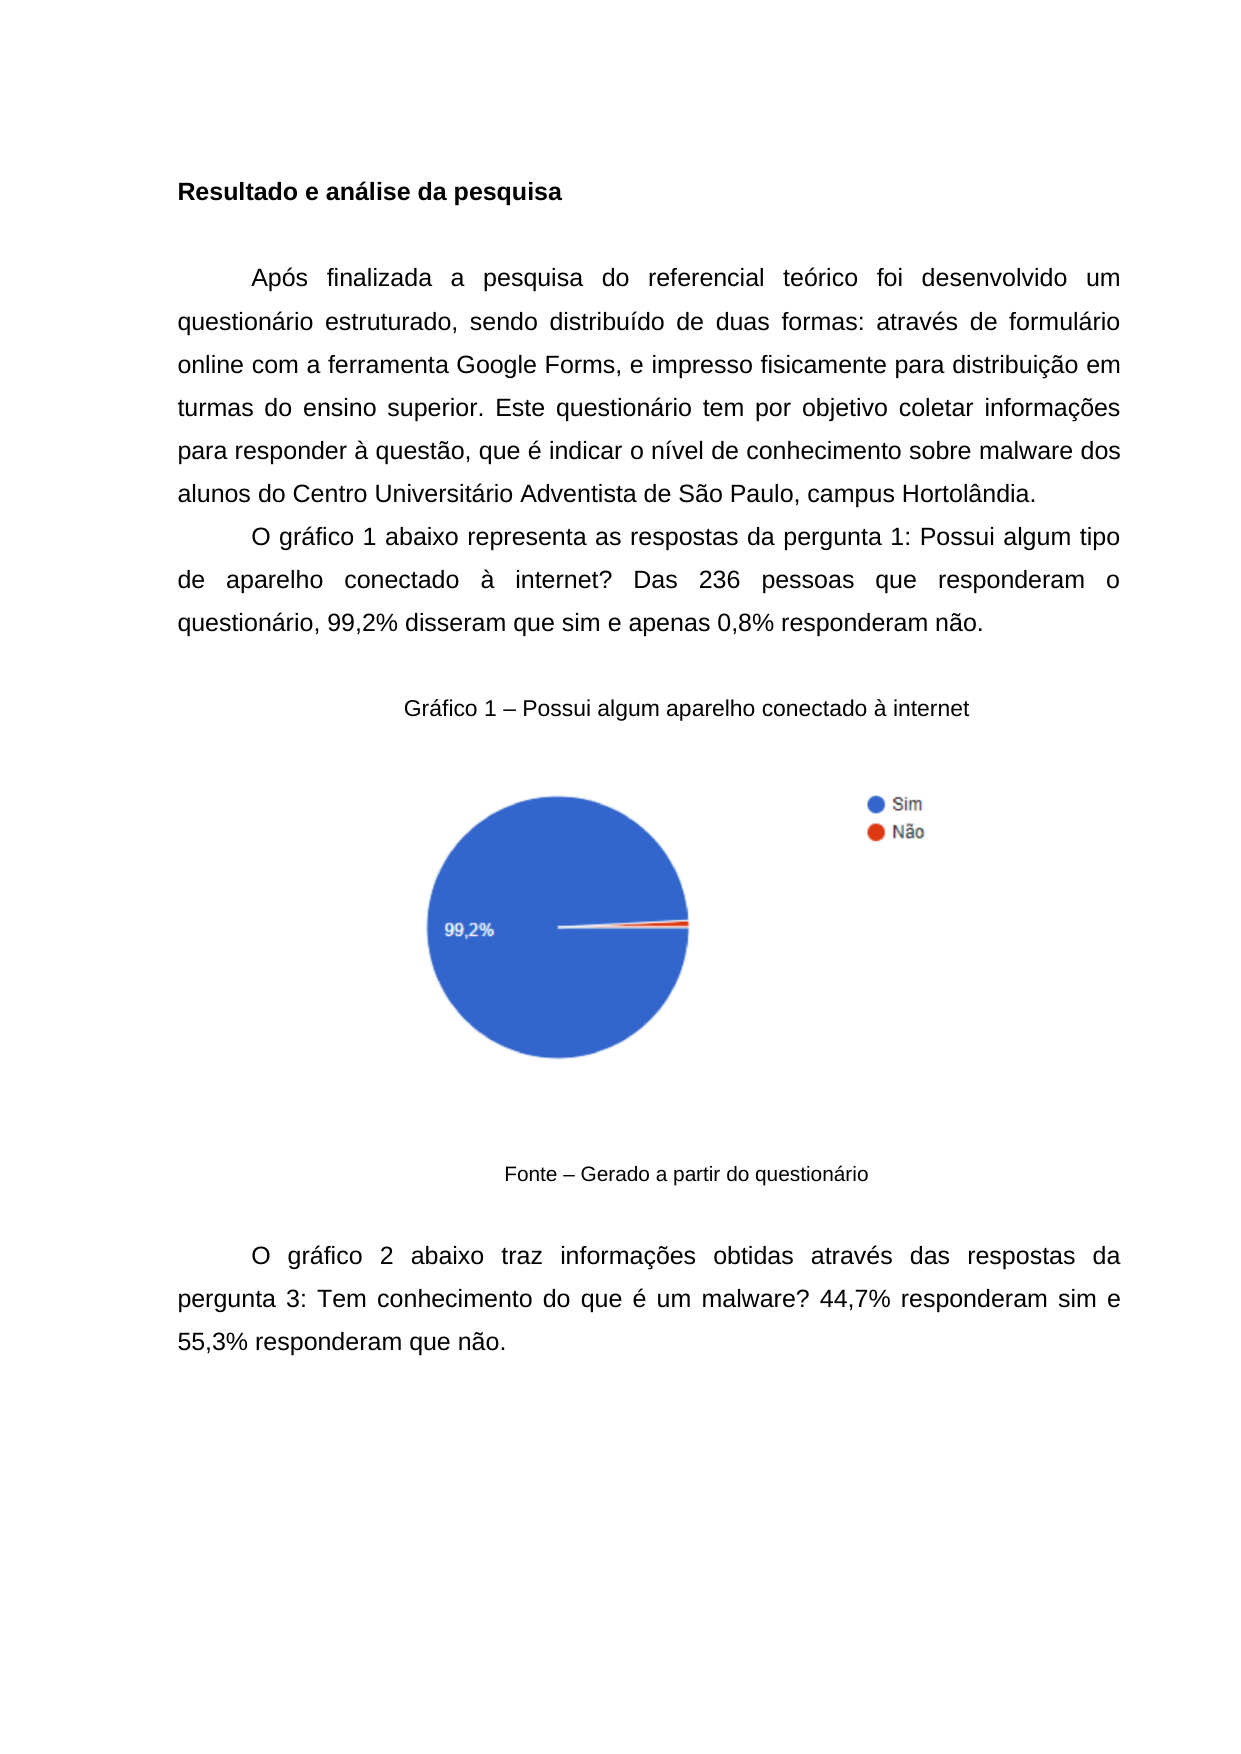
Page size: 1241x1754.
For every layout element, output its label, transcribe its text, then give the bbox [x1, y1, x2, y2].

text Fonte – Gerado a partir do questionário [177, 1162, 1122, 1186]
picture [356, 734, 1018, 1148]
text O gráfico 2 abaixo traz informações obtidas através das respostas da pergunta 3: Tem conhecimento do que é um malware? 44,7% responderam sim e 55,3% responderam que não. [177, 1241, 1122, 1356]
text Após finalizada a pesquisa do referencial teórico foi desenvolvido um questionário estruturado, sendo distribuído de duas formas: através de formulário online com a ferramenta Google Forms, e impresso fisicamente para distribuição em turmas do ensino superior. Este questionário tem por objetivo coletar informações para responder à questão, que é indicar o nível de conhecimento sobre malware dos alunos do Centro Universitário Adventista de São Paulo, campus Hortolândia. [177, 263, 1122, 508]
text O gráfico 1 abaixo representa as respostas da pergunta 1: Possui algum tipo de aparelho conectado à internet? Das 236 pessoas que responderam o questionário, 99,2% disseram que sim e apenas 0,8% responderam não. [177, 522, 1122, 637]
text Resultado e análise da pesquisa [177, 177, 1122, 206]
text Gráfico 1 – Possui algum aparelho conectado à internet [177, 695, 1122, 721]
